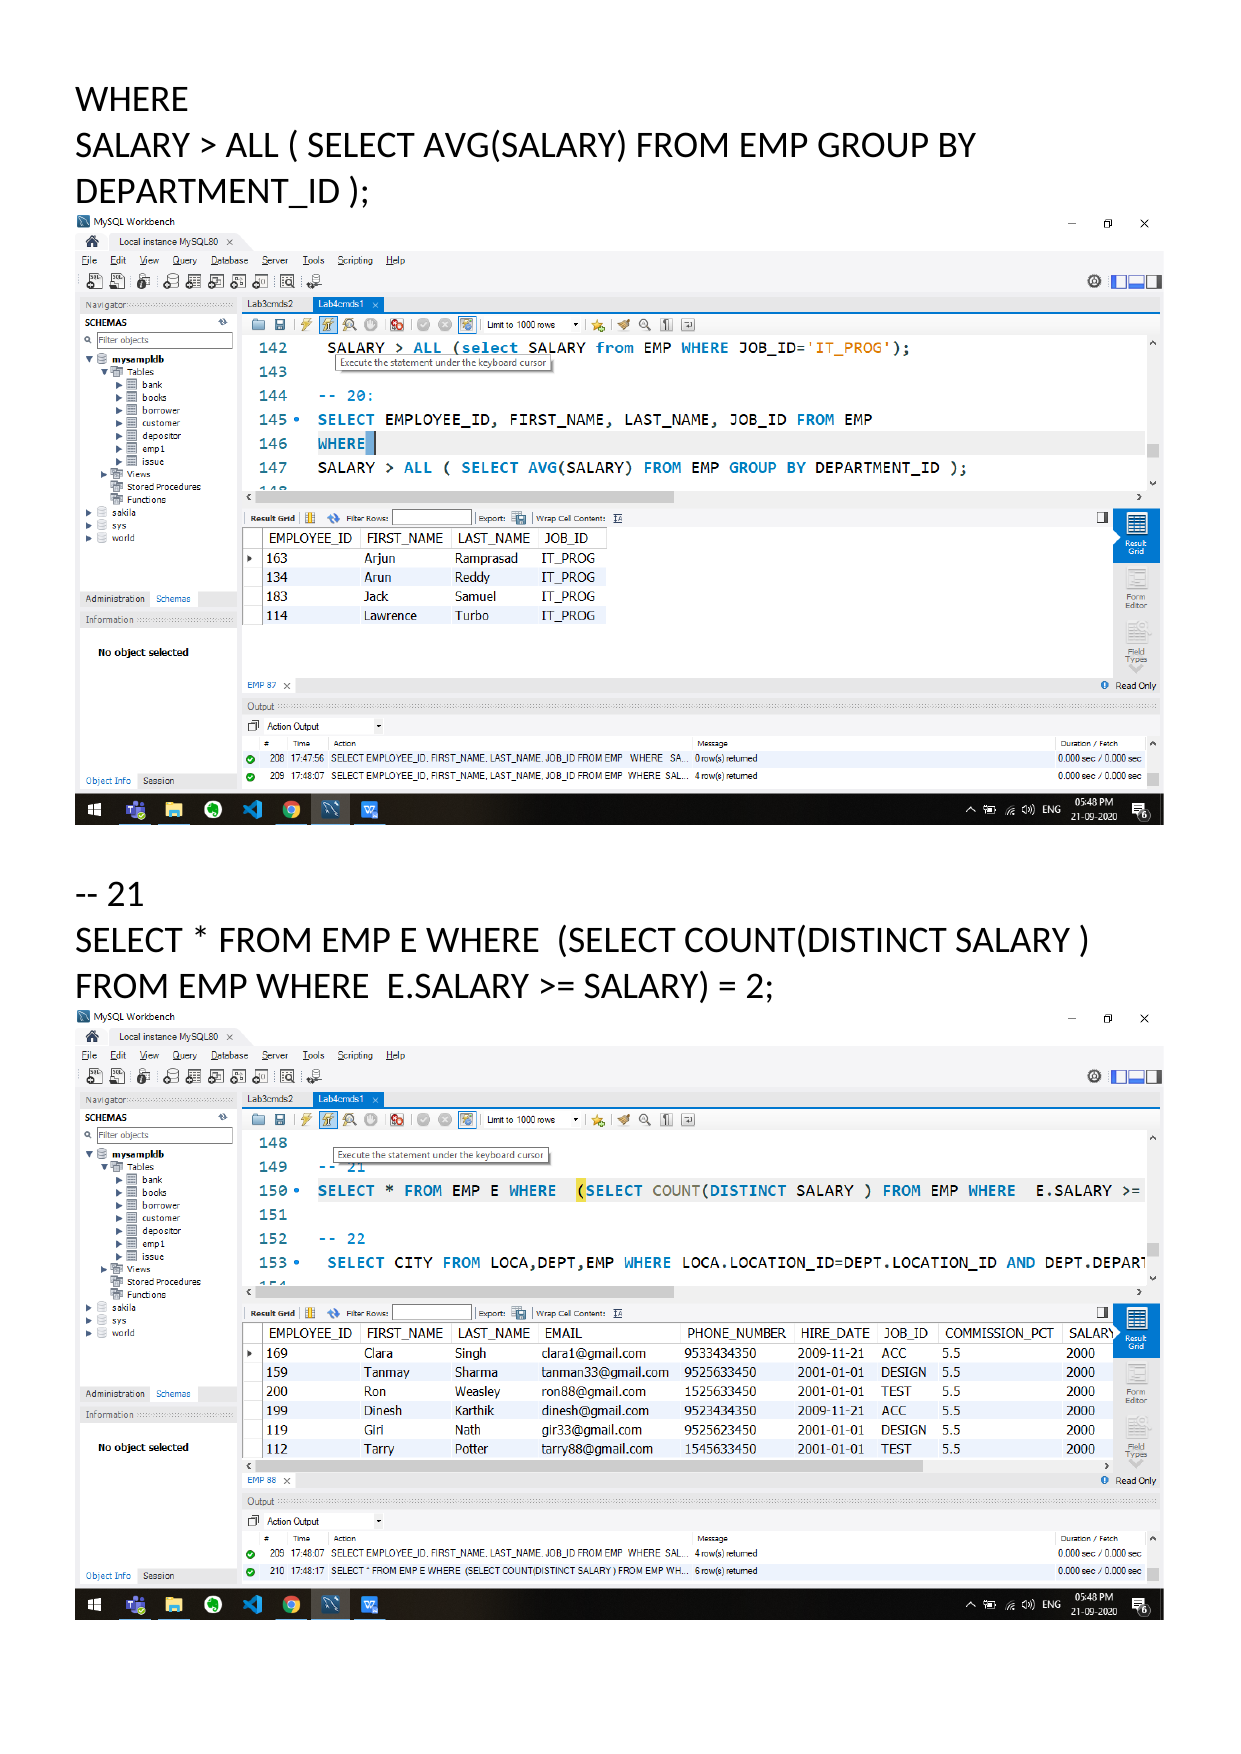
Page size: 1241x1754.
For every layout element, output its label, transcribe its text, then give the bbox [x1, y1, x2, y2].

picture [75, 1007, 1164, 1620]
text WHERE [75, 75, 1165, 121]
text SALARY > ALL ( SELECT AVG(SALARY) FROM EMP GROUP BY DEPARTMENT_ID ); [75, 121, 1165, 212]
text SELECT * FROM EMP E WHERE (SELECT COUNT(DISTINCT SALARY ) FROM EMP WHERE E.SALARY >= SALARY) = 2; [75, 916, 1165, 1008]
text -- 21 [75, 870, 1165, 916]
picture [75, 212, 1164, 825]
